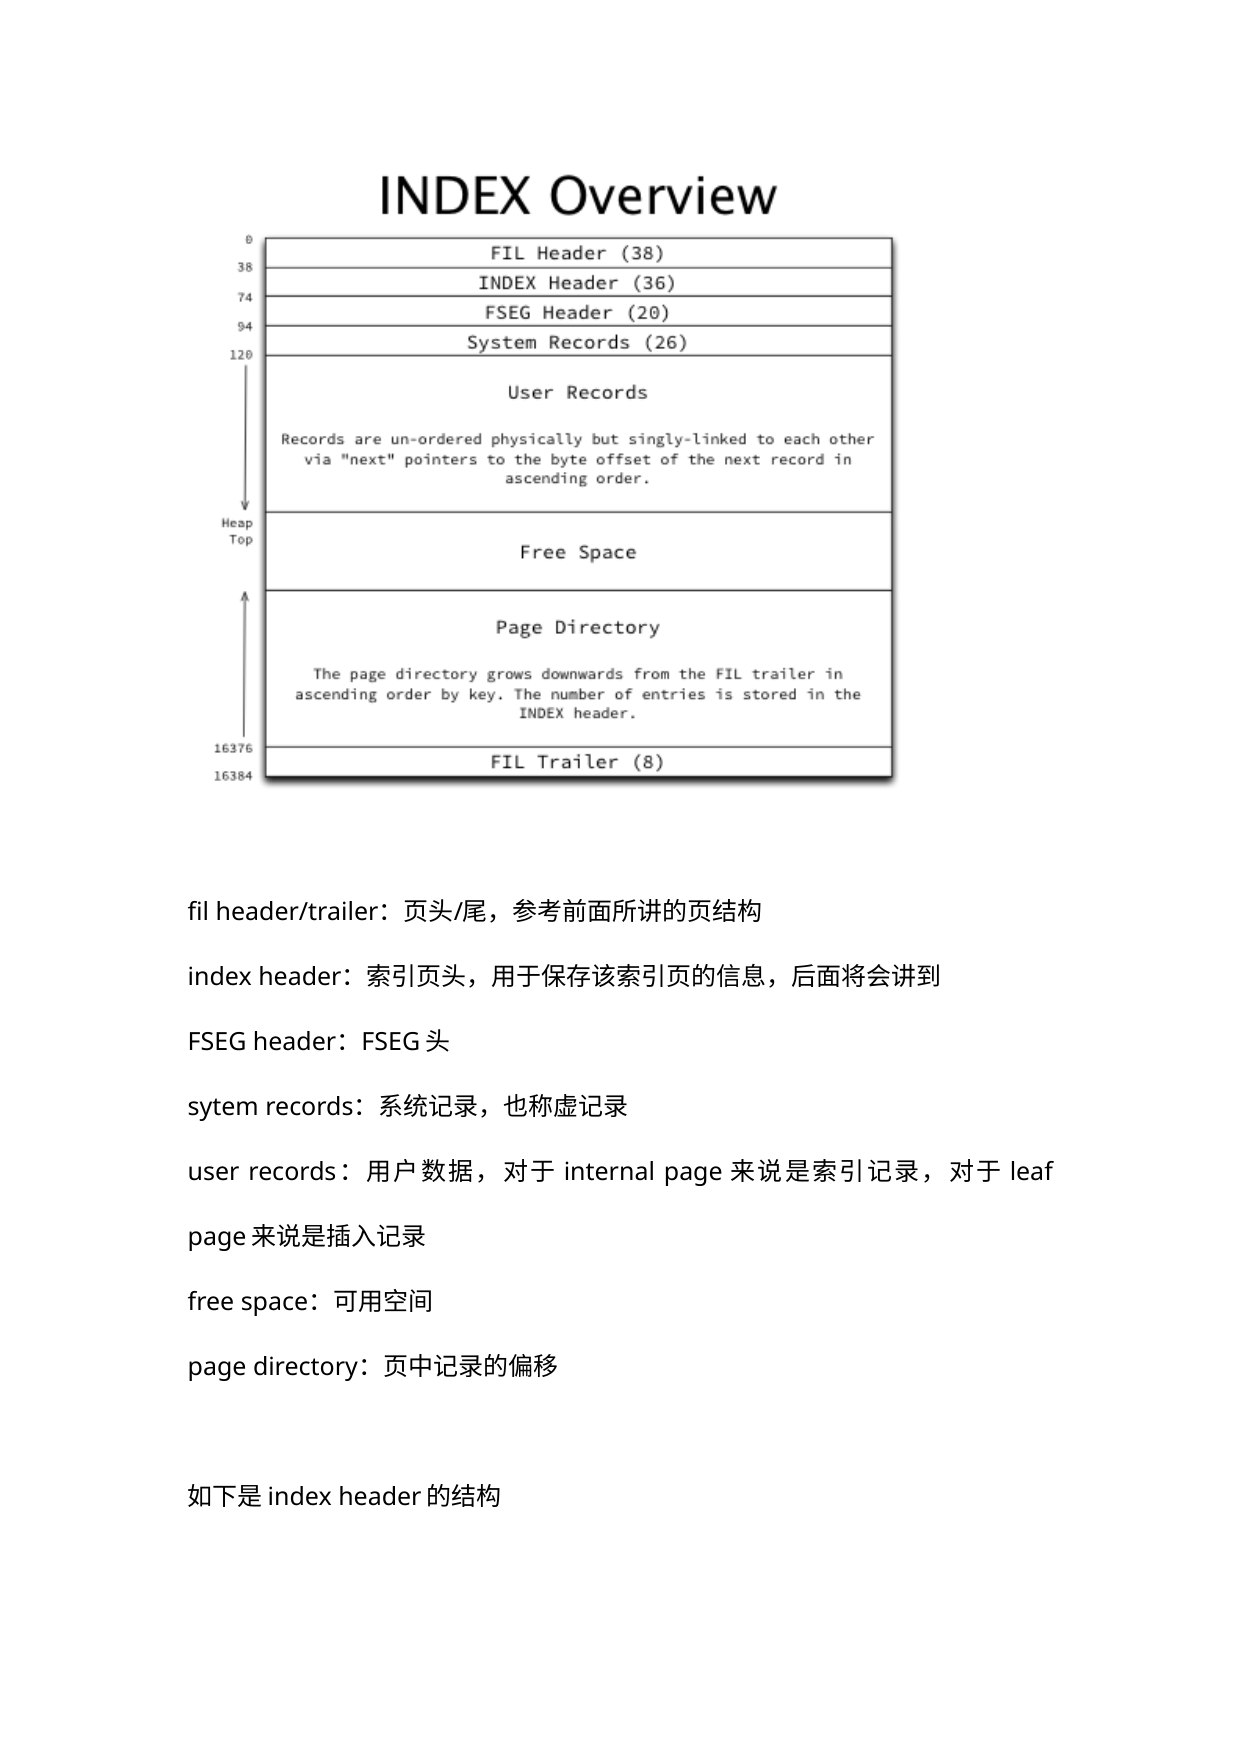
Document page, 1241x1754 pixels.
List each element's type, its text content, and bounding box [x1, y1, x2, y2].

text user records：用户数据，对于internal page来说是索引记录，对于leaf page来说是插入记录 [187, 1137, 1053, 1267]
text page directory：页中记录的偏移 [187, 1332, 1053, 1397]
text free space：可用空间 [187, 1267, 1053, 1332]
text 如下是index header的结构 [187, 1462, 1053, 1527]
text fil header/trailer：页头/尾，参考前面所讲的页结构 [187, 877, 1053, 942]
text sytem records：系统记录，也称虚记录 [187, 1072, 1053, 1137]
text FSEG header：FSEG头 [187, 1007, 1053, 1072]
text index header：索引页头，用于保存该索引页的信息，后面将会讲到 [187, 942, 1053, 1007]
picture [187, 162, 914, 864]
